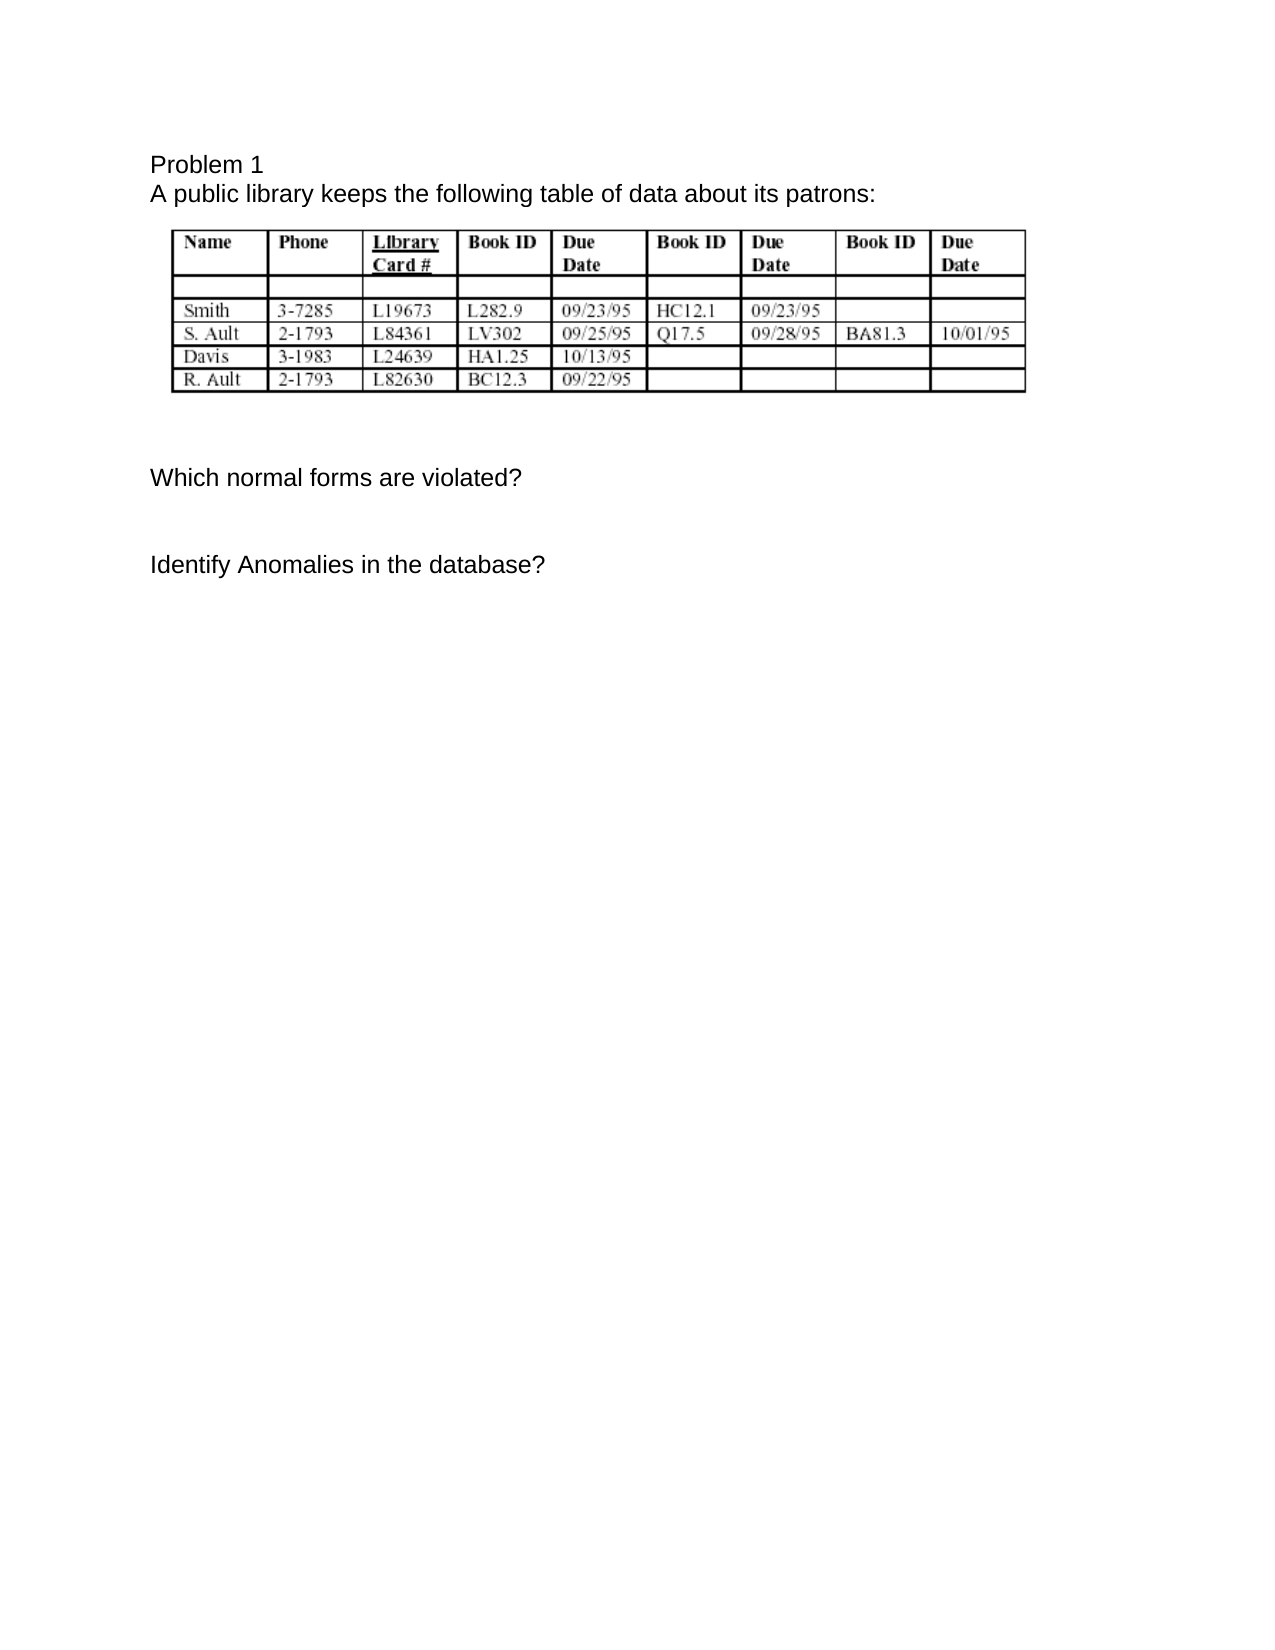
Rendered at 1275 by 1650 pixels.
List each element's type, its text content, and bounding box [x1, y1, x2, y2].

text Problem 1 [150, 150, 1125, 179]
text Identify Anomalies in the database? [150, 550, 1125, 578]
text A public library keeps the following table of data about its patrons: [150, 179, 1125, 207]
picture [150, 207, 1049, 406]
text Which normal forms are violated? [150, 463, 1125, 492]
